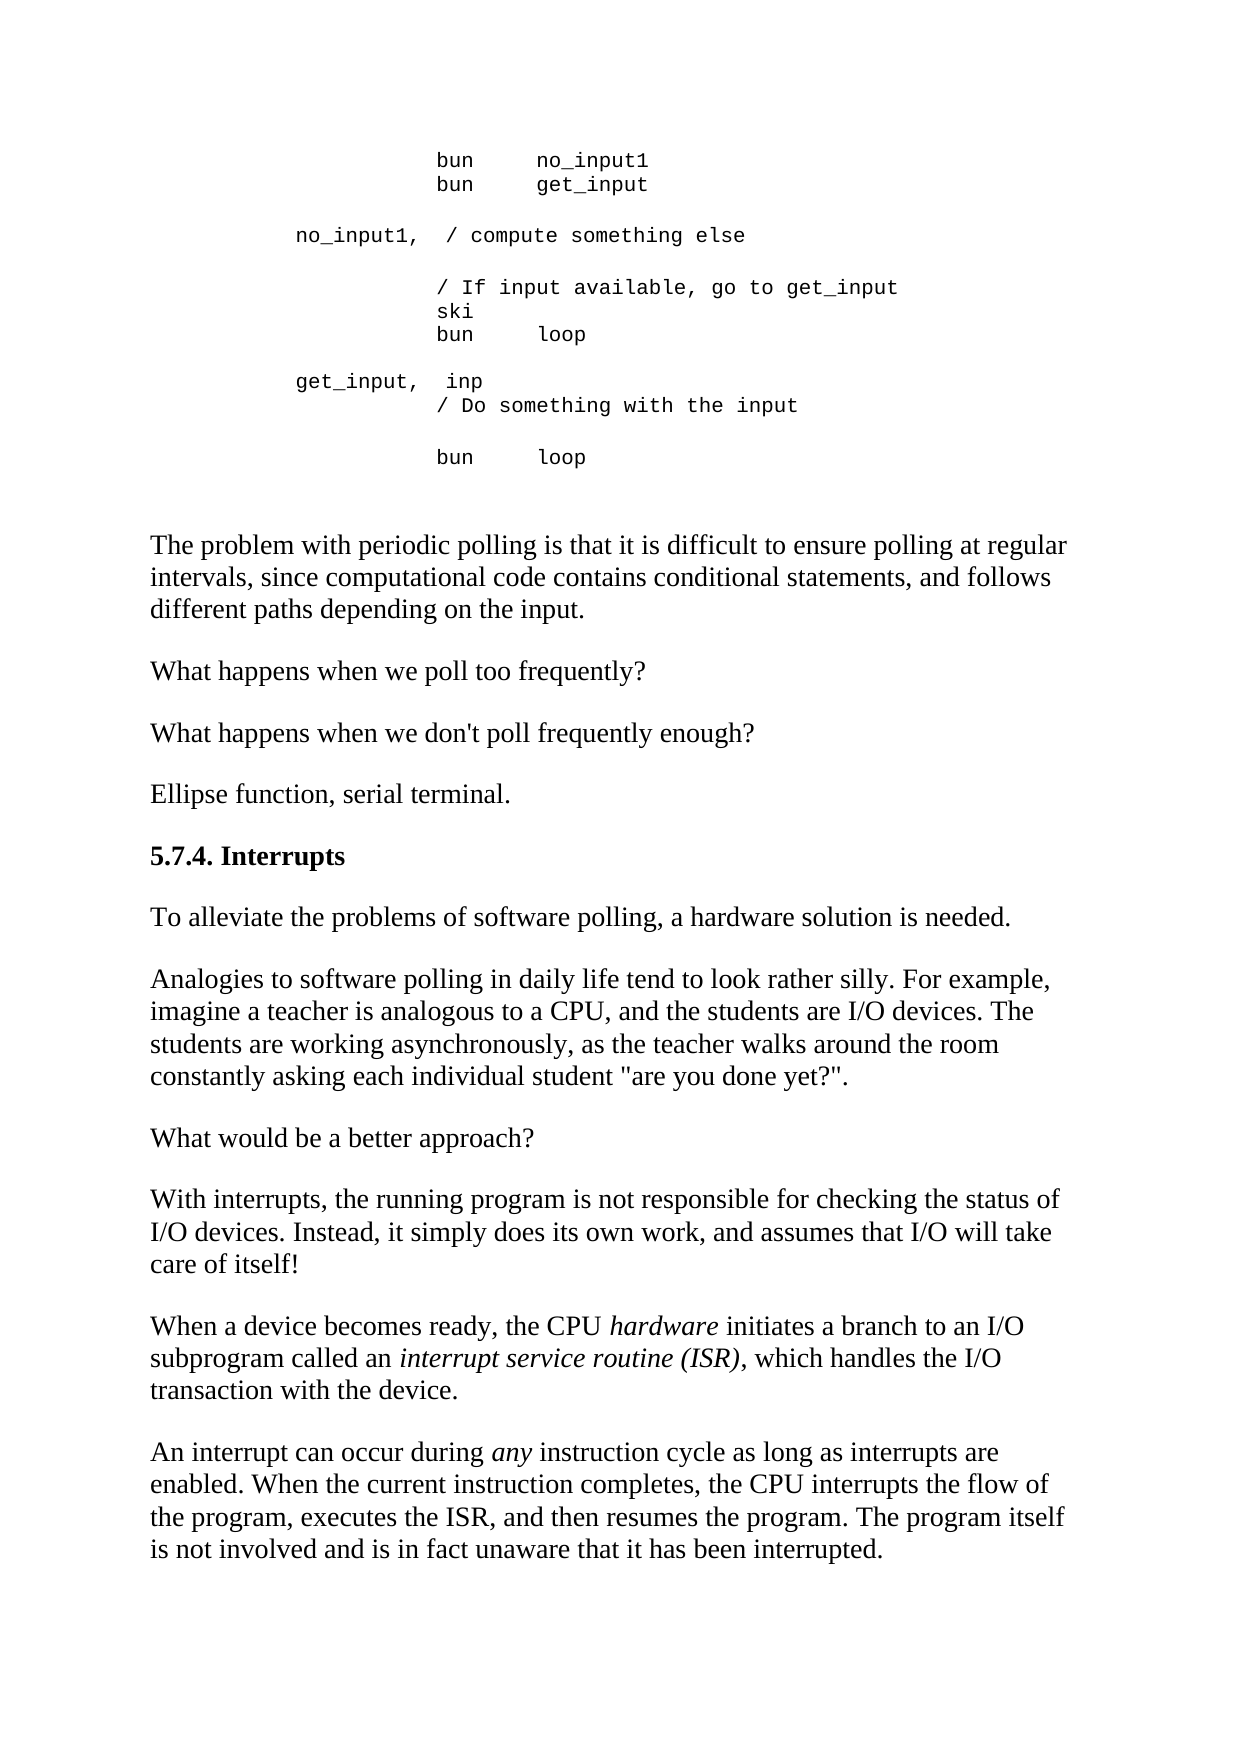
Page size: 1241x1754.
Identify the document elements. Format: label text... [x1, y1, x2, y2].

text What happens when we poll too frequently? [150, 654, 1090, 686]
text What happens when we don't poll frequently enough? [150, 716, 1090, 748]
text bun no_input1 [150, 150, 1090, 174]
text bun loop [150, 324, 1090, 348]
text get_input, inp [150, 372, 1090, 395]
text ski [150, 301, 1090, 324]
text An interrupt can occur during any instruction cycle as long as interrupts are enabled. When the current instruction completes, the CPU interrupts the flow of the program, executes the ISR, and then resumes the program. The program itself is not involved and is in fact unaware that it has been interrupted. [150, 1435, 1090, 1564]
text With interrupts, the running program is not responsible for checking the status of I/O devices. Instead, it simply does its own work, and assumes that I/O will take care of itself! [150, 1182, 1090, 1279]
text 5.7.4. Interrupts [150, 839, 1090, 871]
text When a device becomes ready, the CPU hardware initiates a branch to an I/O subprogram called an interrupt service routine (ISR), which handles the I/O transaction with the device. [150, 1308, 1090, 1406]
text Analogies to software polling in daily life tend to look rather silly. For example, imagine a teacher is analogous to a CPU, and the students are I/O devices. The students are working asynchronously, as the teacher walks around the room constantly asking each individual student "are you done yet?". [150, 962, 1090, 1091]
text To alleviate the problems of software polling, a hardware solution is needed. [150, 900, 1090, 933]
text / If input available, go to get_input [150, 277, 1090, 301]
text no_input1, / compute something else [150, 225, 1090, 249]
text bun loop [150, 447, 1090, 471]
text / Do something with the input [150, 395, 1090, 419]
text The problem with periodic polling is that it is difficult to ensure polling at regular intervals, since computational code contains conditional statements, and follows different paths depending on the input. [150, 528, 1090, 625]
text bun get_input [150, 174, 1090, 197]
text What would be a better approach? [150, 1121, 1090, 1153]
text Ellipse function, serial terminal. [150, 777, 1090, 809]
